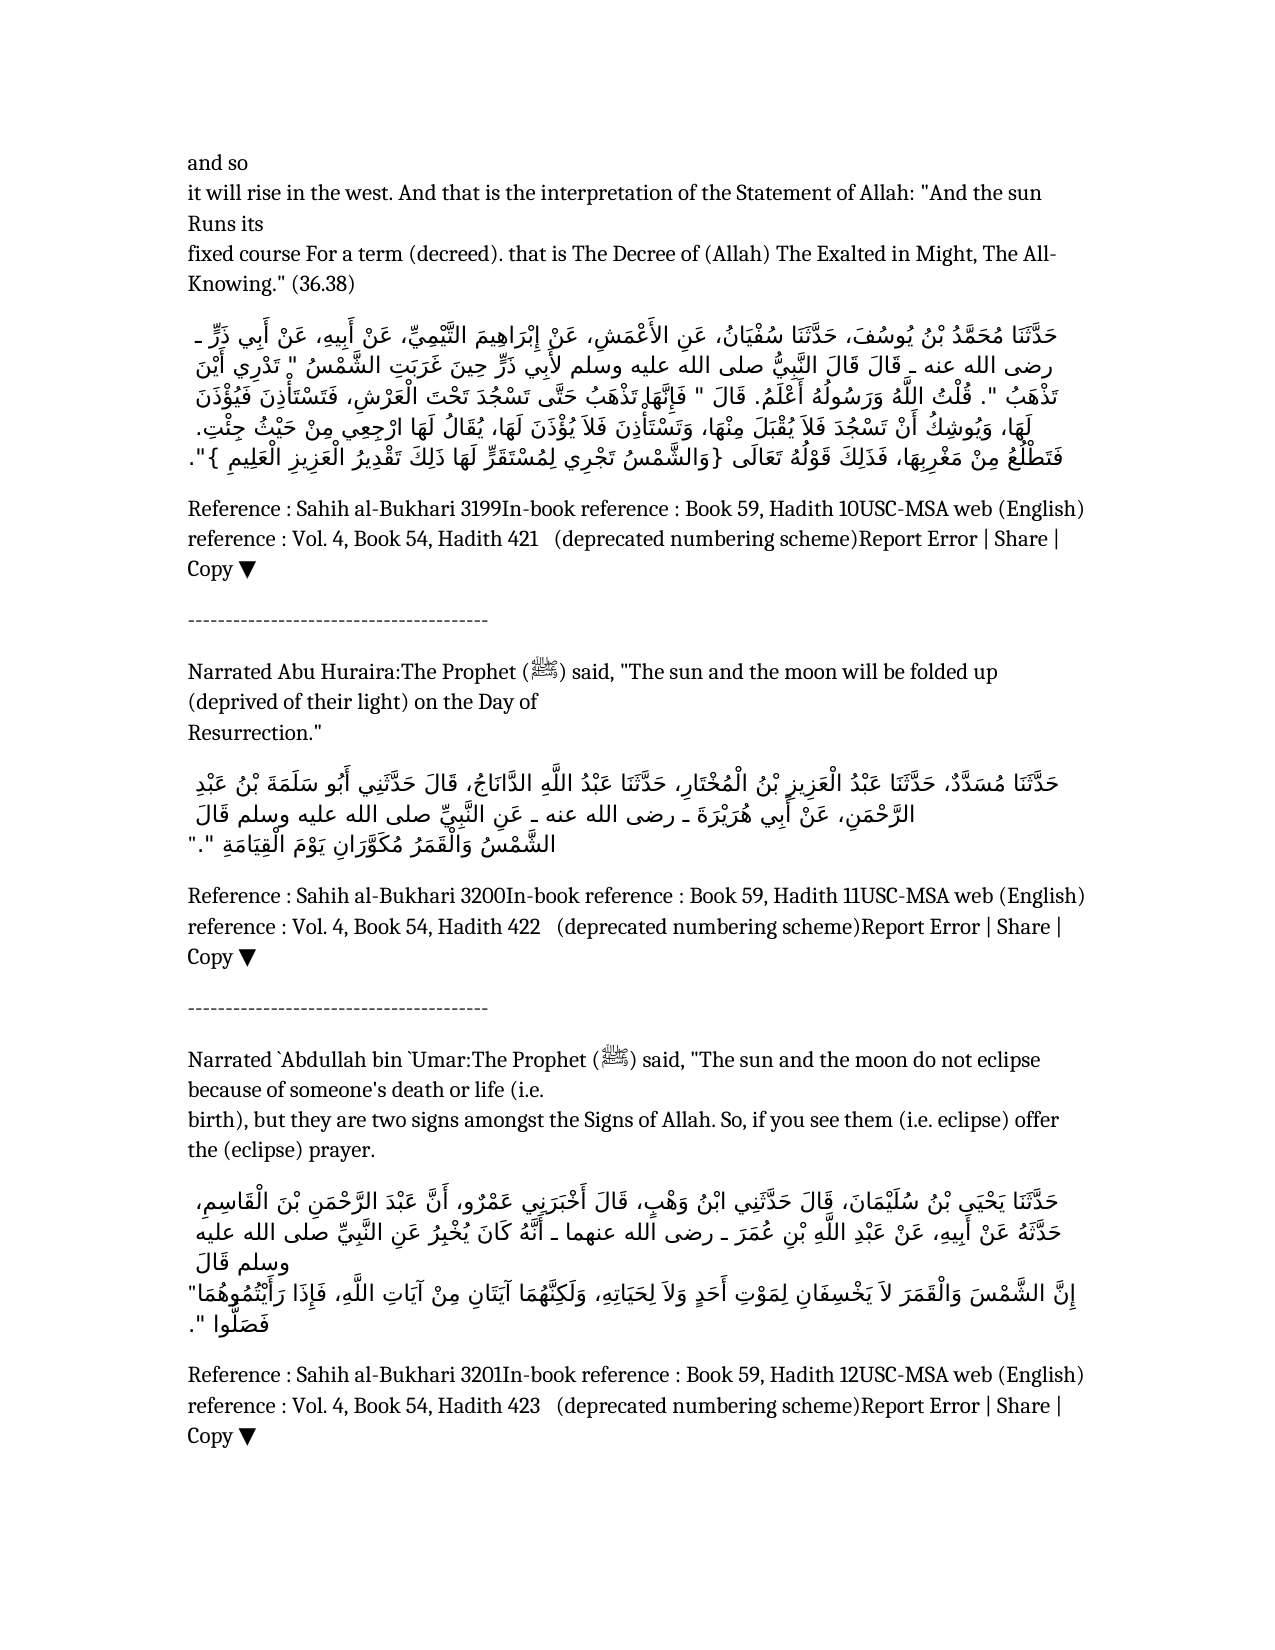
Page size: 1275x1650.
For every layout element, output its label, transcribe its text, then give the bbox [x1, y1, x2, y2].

text حَدَّثَنَا مُسَدَّدٌ، حَدَّثَنَا عَبْدُ الْعَزِيزِ بْنُ الْمُخْتَارِ، حَدَّثَنَا عَبْدُ اللَّهِ الدَّانَاجُ، قَالَ حَدَّثَنِي أَبُو سَلَمَةَ بْنُ عَبْدِ الرَّحْمَنِ، عَنْ أَبِي هُرَيْرَةَ ـ رضى الله عنه ـ عَنِ النَّبِيِّ صلى الله عليه وسلم قَالَ ‏ "‏ الشَّمْسُ وَالْقَمَرُ مُكَوَّرَانِ يَوْمَ الْقِيَامَةِ ‏"‏‏.‏ [187, 770, 1087, 858]
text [187, 150, 1087, 297]
text Reference : Sahih al-Bukhari 3200In-book reference : Book 59, Hadith 11USC-MSA web (English) reference : Vol. 4, Book 54, Hadith 422 (deprecated numbering scheme)Report Error | Share | Copy ▼ [187, 883, 1087, 970]
text ---------------------------------------- [187, 607, 1087, 634]
text Reference : Sahih al-Bukhari 3201In-book reference : Book 59, Hadith 12USC-MSA web (English) reference : Vol. 4, Book 54, Hadith 423 (deprecated numbering scheme)Report Error | Share | Copy ▼ [187, 1362, 1087, 1449]
text Reference : Sahih al-Bukhari 3199In-book reference : Book 59, Hadith 10USC-MSA web (English) reference : Vol. 4, Book 54, Hadith 421 (deprecated numbering scheme)Report Error | Share | Copy ▼ [187, 496, 1087, 583]
text حَدَّثَنَا يَحْيَى بْنُ سُلَيْمَانَ، قَالَ حَدَّثَنِي ابْنُ وَهْبٍ، قَالَ أَخْبَرَنِي عَمْرٌو، أَنَّ عَبْدَ الرَّحْمَنِ بْنَ الْقَاسِمِ، حَدَّثَهُ عَنْ أَبِيهِ، عَنْ عَبْدِ اللَّهِ بْنِ عُمَرَ ـ رضى الله عنهما ـ أَنَّهُ كَانَ يُخْبِرُ عَنِ النَّبِيِّ صلى الله عليه وسلم قَالَ ‏ "‏ إِنَّ الشَّمْسَ وَالْقَمَرَ لاَ يَخْسِفَانِ لِمَوْتِ أَحَدٍ وَلاَ لِحَيَاتِهِ، وَلَكِنَّهُمَا آيَتَانِ مِنْ آيَاتِ اللَّهِ، فَإِذَا رَأَيْتُمُوهُمَا فَصَلُّوا ‏"‏‏.‏ [187, 1188, 1087, 1337]
text Narrated `Abdullah bin `Umar:The Prophet (ﷺ) said, "The sun and the moon do not eclipse because of someone's death or life (i.e. birth), but they are two signs amongst the Signs of Allah. So, if you see them (i.e. eclipse) offer the (eclipse) prayer. [187, 1046, 1087, 1163]
text حَدَّثَنَا مُحَمَّدُ بْنُ يُوسُفَ، حَدَّثَنَا سُفْيَانُ، عَنِ الأَعْمَشِ، عَنْ إِبْرَاهِيمَ التَّيْمِيِّ، عَنْ أَبِيهِ، عَنْ أَبِي ذَرٍّ ـ رضى الله عنه ـ قَالَ قَالَ النَّبِيُّ صلى الله عليه وسلم لأَبِي ذَرٍّ حِينَ غَرَبَتِ الشَّمْسُ ‏"‏ تَدْرِي أَيْنَ تَذْهَبُ ‏"‏‏.‏ قُلْتُ اللَّهُ وَرَسُولُهُ أَعْلَمُ‏.‏ قَالَ ‏"‏ فَإِنَّهَا تَذْهَبُ حَتَّى تَسْجُدَ تَحْتَ الْعَرْشِ، فَتَسْتَأْذِنَ فَيُؤْذَنَ لَهَا، وَيُوشِكُ أَنْ تَسْجُدَ فَلاَ يُقْبَلَ مِنْهَا، وَتَسْتَأْذِنَ فَلاَ يُؤْذَنَ لَهَا، يُقَالُ لَهَا ارْجِعِي مِنْ حَيْثُ جِئْتِ‏.‏ فَتَطْلُعُ مِنْ مَغْرِبِهَا، فَذَلِكَ قَوْلُهُ تَعَالَى ‏{‏وَالشَّمْسُ تَجْرِي لِمُسْتَقَرٍّ لَهَا ذَلِكَ تَقْدِيرُ الْعَزِيزِ الْعَلِيمِ ‏}‏‏"‏‏.‏ [187, 322, 1087, 471]
text ---------------------------------------- [187, 995, 1087, 1021]
text Narrated Abu Huraira:The Prophet (ﷺ) said, "The sun and the moon will be folded up (deprived of their light) on the Day of Resurrection." [187, 658, 1087, 746]
